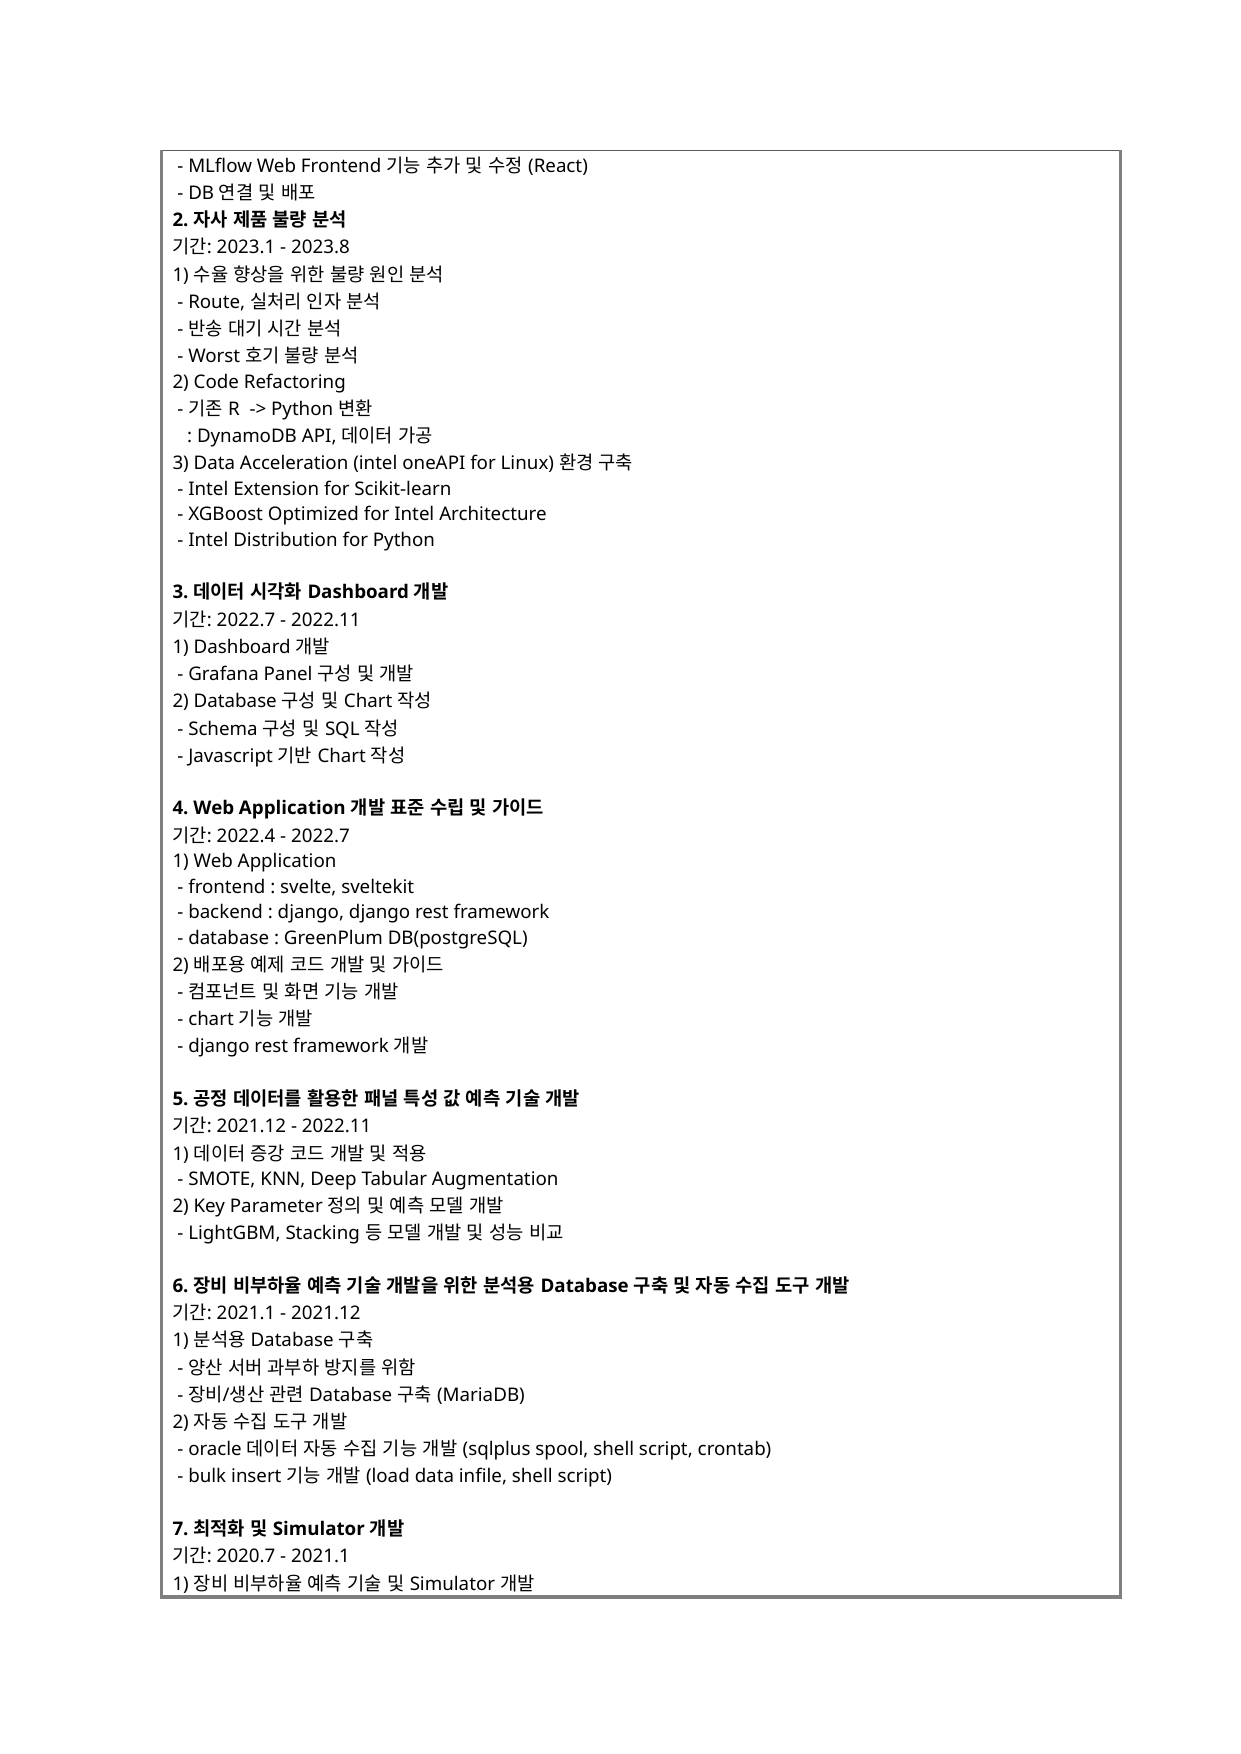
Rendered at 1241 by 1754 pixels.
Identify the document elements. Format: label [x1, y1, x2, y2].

table_cell [163, 151, 1119, 1595]
